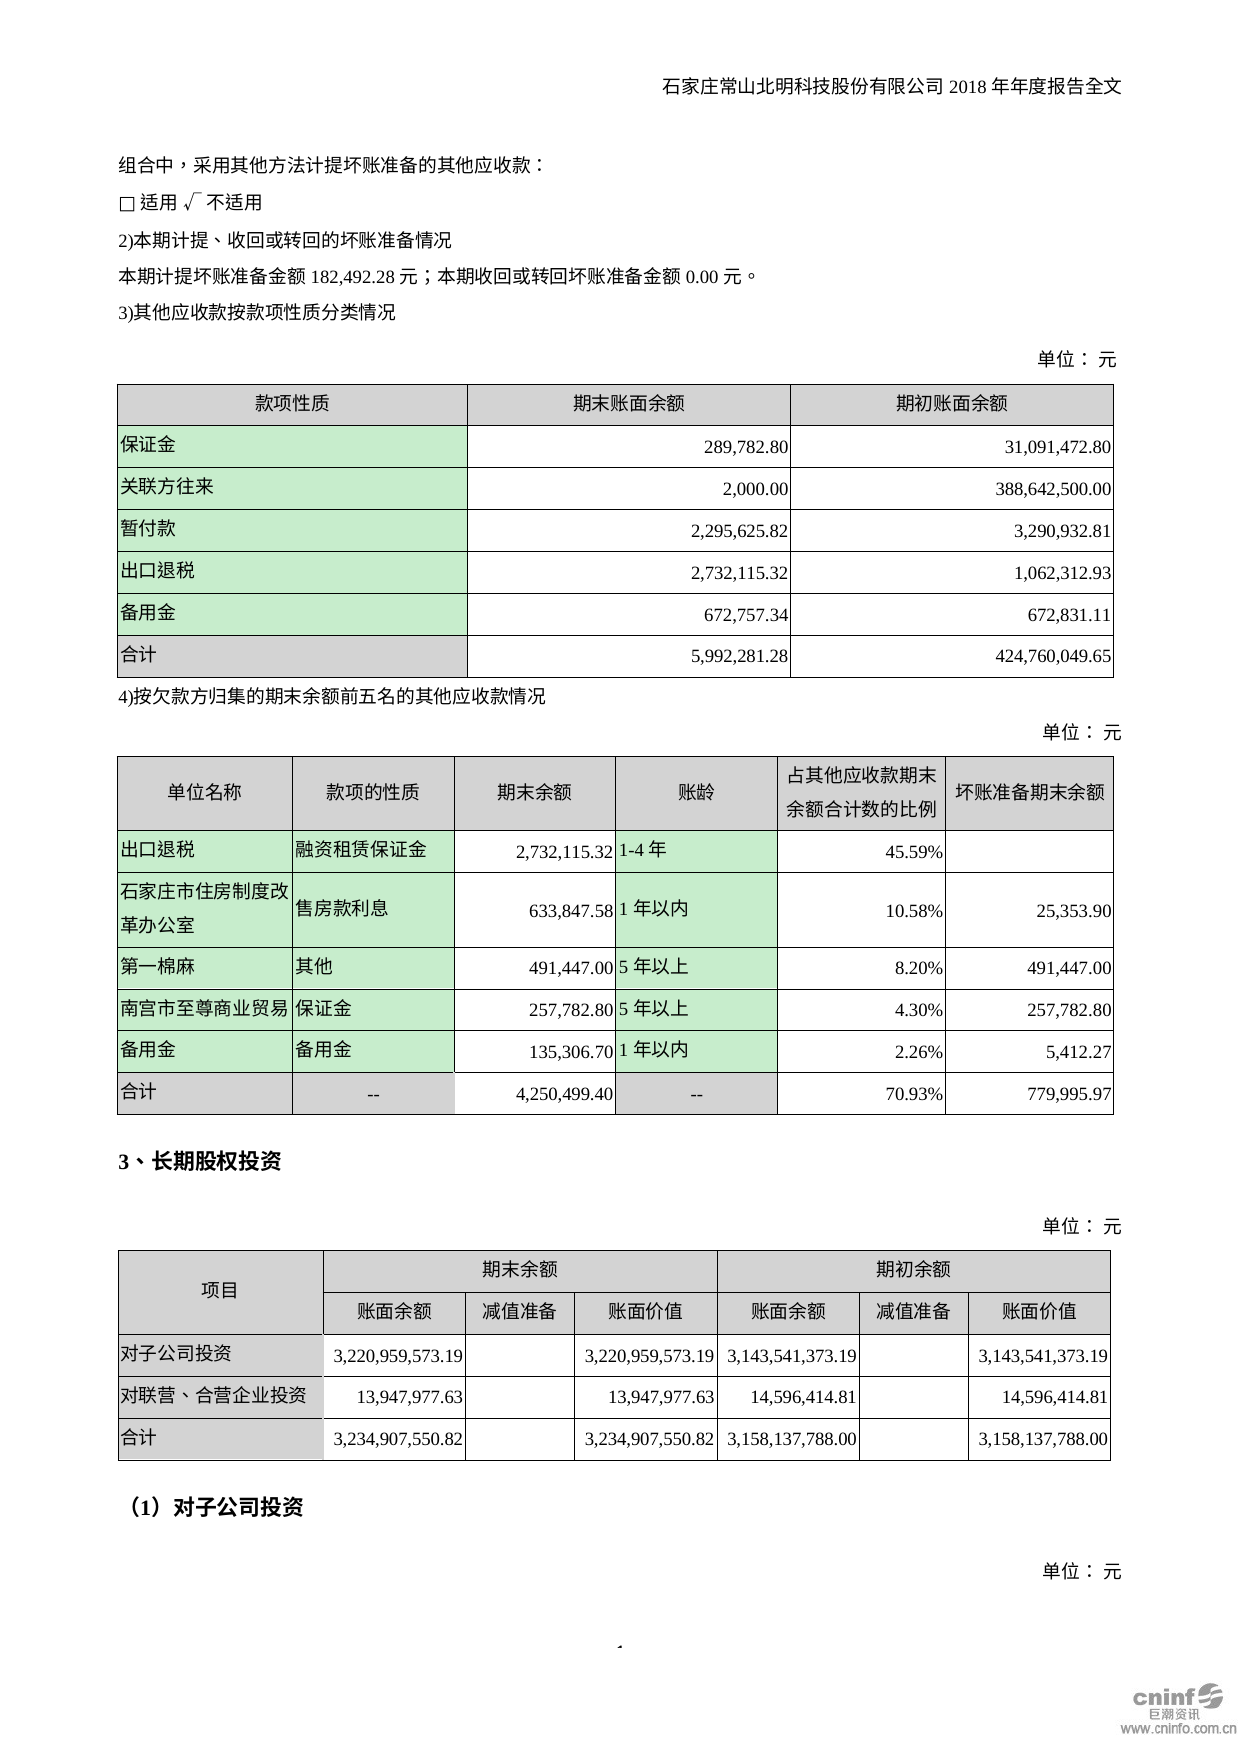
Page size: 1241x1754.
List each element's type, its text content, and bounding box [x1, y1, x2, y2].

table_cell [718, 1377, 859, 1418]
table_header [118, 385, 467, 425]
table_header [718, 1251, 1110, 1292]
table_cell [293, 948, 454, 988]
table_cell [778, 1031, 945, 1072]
text 2)本期计提、收回或转回的坏账准备情况 [118, 227, 762, 253]
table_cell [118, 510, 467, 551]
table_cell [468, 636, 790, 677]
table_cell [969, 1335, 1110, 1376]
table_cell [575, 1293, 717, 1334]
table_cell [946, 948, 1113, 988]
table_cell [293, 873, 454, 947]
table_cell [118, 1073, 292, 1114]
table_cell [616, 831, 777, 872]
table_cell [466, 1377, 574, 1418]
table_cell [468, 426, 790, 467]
text □ 适用 √ 不适用 [118, 189, 762, 215]
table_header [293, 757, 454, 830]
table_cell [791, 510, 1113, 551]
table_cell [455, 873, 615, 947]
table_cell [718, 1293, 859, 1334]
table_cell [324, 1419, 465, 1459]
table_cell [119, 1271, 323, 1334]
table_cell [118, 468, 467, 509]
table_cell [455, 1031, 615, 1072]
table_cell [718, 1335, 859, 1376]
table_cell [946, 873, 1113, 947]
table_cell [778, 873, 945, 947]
text 单位： 元 [102, 1213, 1122, 1239]
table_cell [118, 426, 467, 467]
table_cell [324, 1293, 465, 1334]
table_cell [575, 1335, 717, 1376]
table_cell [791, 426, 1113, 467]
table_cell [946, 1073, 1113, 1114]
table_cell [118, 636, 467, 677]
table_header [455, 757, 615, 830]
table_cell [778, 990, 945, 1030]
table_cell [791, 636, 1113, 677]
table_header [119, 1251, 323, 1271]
text 单位： 元 [1037, 347, 1240, 372]
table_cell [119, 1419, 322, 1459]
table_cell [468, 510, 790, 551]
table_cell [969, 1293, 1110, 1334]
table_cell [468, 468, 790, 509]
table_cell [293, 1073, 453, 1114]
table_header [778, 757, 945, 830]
text 单位： 元 [102, 719, 1122, 745]
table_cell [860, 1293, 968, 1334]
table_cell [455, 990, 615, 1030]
picture [1115, 1680, 1240, 1737]
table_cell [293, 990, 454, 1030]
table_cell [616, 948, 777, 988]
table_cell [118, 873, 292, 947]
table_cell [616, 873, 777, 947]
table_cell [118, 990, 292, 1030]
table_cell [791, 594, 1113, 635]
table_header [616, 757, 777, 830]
text 3)其他应收款按款项性质分类情况 [118, 299, 762, 325]
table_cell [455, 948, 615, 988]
subtitle 3、长期股权投资 [118, 1146, 1147, 1176]
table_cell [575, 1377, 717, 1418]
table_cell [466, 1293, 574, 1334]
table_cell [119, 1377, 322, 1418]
text 4)按欠款方归集的期末余额前五名的其他应收款情况 [118, 683, 1147, 708]
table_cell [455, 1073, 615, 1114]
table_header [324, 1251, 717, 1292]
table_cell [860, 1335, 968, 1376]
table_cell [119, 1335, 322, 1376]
subtitle （1）对子公司投资 [118, 1491, 1147, 1521]
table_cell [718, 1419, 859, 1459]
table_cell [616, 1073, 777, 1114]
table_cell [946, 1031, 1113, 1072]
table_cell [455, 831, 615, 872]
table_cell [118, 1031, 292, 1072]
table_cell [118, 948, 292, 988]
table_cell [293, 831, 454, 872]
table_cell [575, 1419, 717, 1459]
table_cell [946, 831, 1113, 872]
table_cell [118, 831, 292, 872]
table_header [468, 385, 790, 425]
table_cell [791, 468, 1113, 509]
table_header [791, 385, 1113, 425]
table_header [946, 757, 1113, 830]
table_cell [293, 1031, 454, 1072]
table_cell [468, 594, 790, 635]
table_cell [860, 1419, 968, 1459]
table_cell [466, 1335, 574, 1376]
text 组合中，采用其他方法计提坏账准备的其他应收款： [118, 152, 762, 177]
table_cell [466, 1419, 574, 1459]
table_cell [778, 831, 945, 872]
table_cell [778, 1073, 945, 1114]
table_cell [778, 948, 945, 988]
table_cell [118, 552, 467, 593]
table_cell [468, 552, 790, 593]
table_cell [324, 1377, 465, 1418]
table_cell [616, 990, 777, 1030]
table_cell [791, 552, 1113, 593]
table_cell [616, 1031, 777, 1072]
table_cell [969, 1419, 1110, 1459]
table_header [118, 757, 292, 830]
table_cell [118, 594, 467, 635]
text 单位： 元 [102, 1559, 1122, 1584]
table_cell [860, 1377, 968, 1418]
text 本期计提坏账准备金额 182,492.28 元；本期收回或转回坏账准备金额 0.00 元。 [118, 263, 762, 289]
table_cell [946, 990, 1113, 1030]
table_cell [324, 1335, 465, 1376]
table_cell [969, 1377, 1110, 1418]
